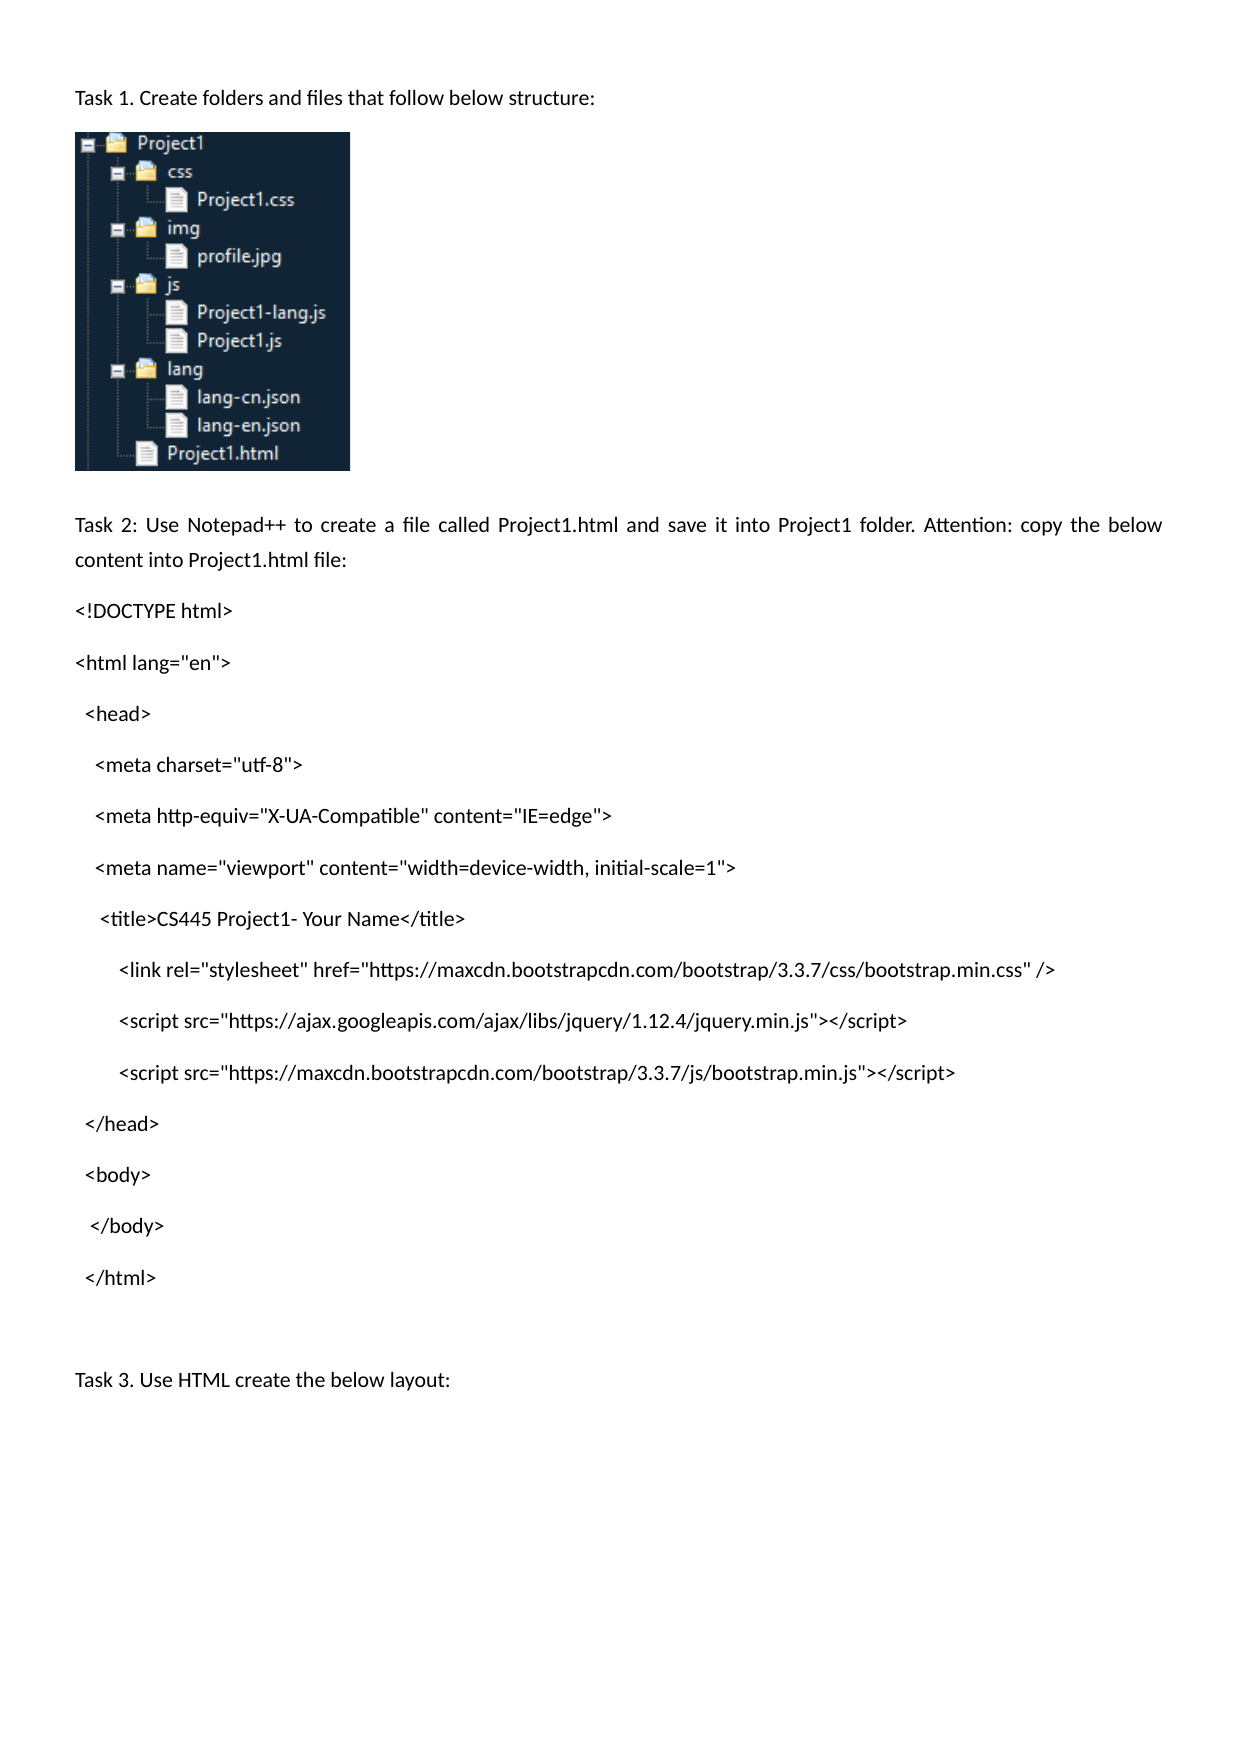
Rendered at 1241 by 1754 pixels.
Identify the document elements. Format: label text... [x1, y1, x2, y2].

text <meta http-equiv="X-UA-Compatible" content="IE=edge"> [75, 799, 1165, 832]
text <title>CS445 Project1- Your Name</title> [75, 902, 1165, 934]
text <!DOCTYPE html> [75, 594, 1165, 627]
text Task 2: Use Notepad++ to create a file called Project1.html and save it into Project1 folder. Attention: copy the below content into Project1.html file: [75, 508, 1165, 576]
text <body> [75, 1158, 1165, 1191]
picture [75, 132, 350, 471]
text </head> [75, 1107, 1165, 1139]
text <link rel="stylesheet" href="https://maxcdn.bootstrapcdn.com/bootstrap/3.3.7/css/bootstrap.min.css" /> [75, 953, 1165, 986]
text </body> [75, 1209, 1165, 1242]
text Task 1. Create folders and files that follow below structure: [75, 81, 1165, 113]
text <html lang="en"> [75, 646, 1165, 678]
text </html> [75, 1261, 1165, 1293]
text <script src="https://maxcdn.bootstrapcdn.com/bootstrap/3.3.7/js/bootstrap.min.js"></script> [75, 1056, 1165, 1088]
text <script src="https://ajax.googleapis.com/ajax/libs/jquery/1.12.4/jquery.min.js"></script> [75, 1004, 1165, 1037]
text <meta name="viewport" content="width=device-width, initial-scale=1"> [75, 851, 1165, 883]
text <head> [75, 697, 1165, 729]
text <meta charset="utf-8"> [75, 748, 1165, 781]
text Task 3. Use HTML create the below layout: [75, 1363, 1165, 1396]
